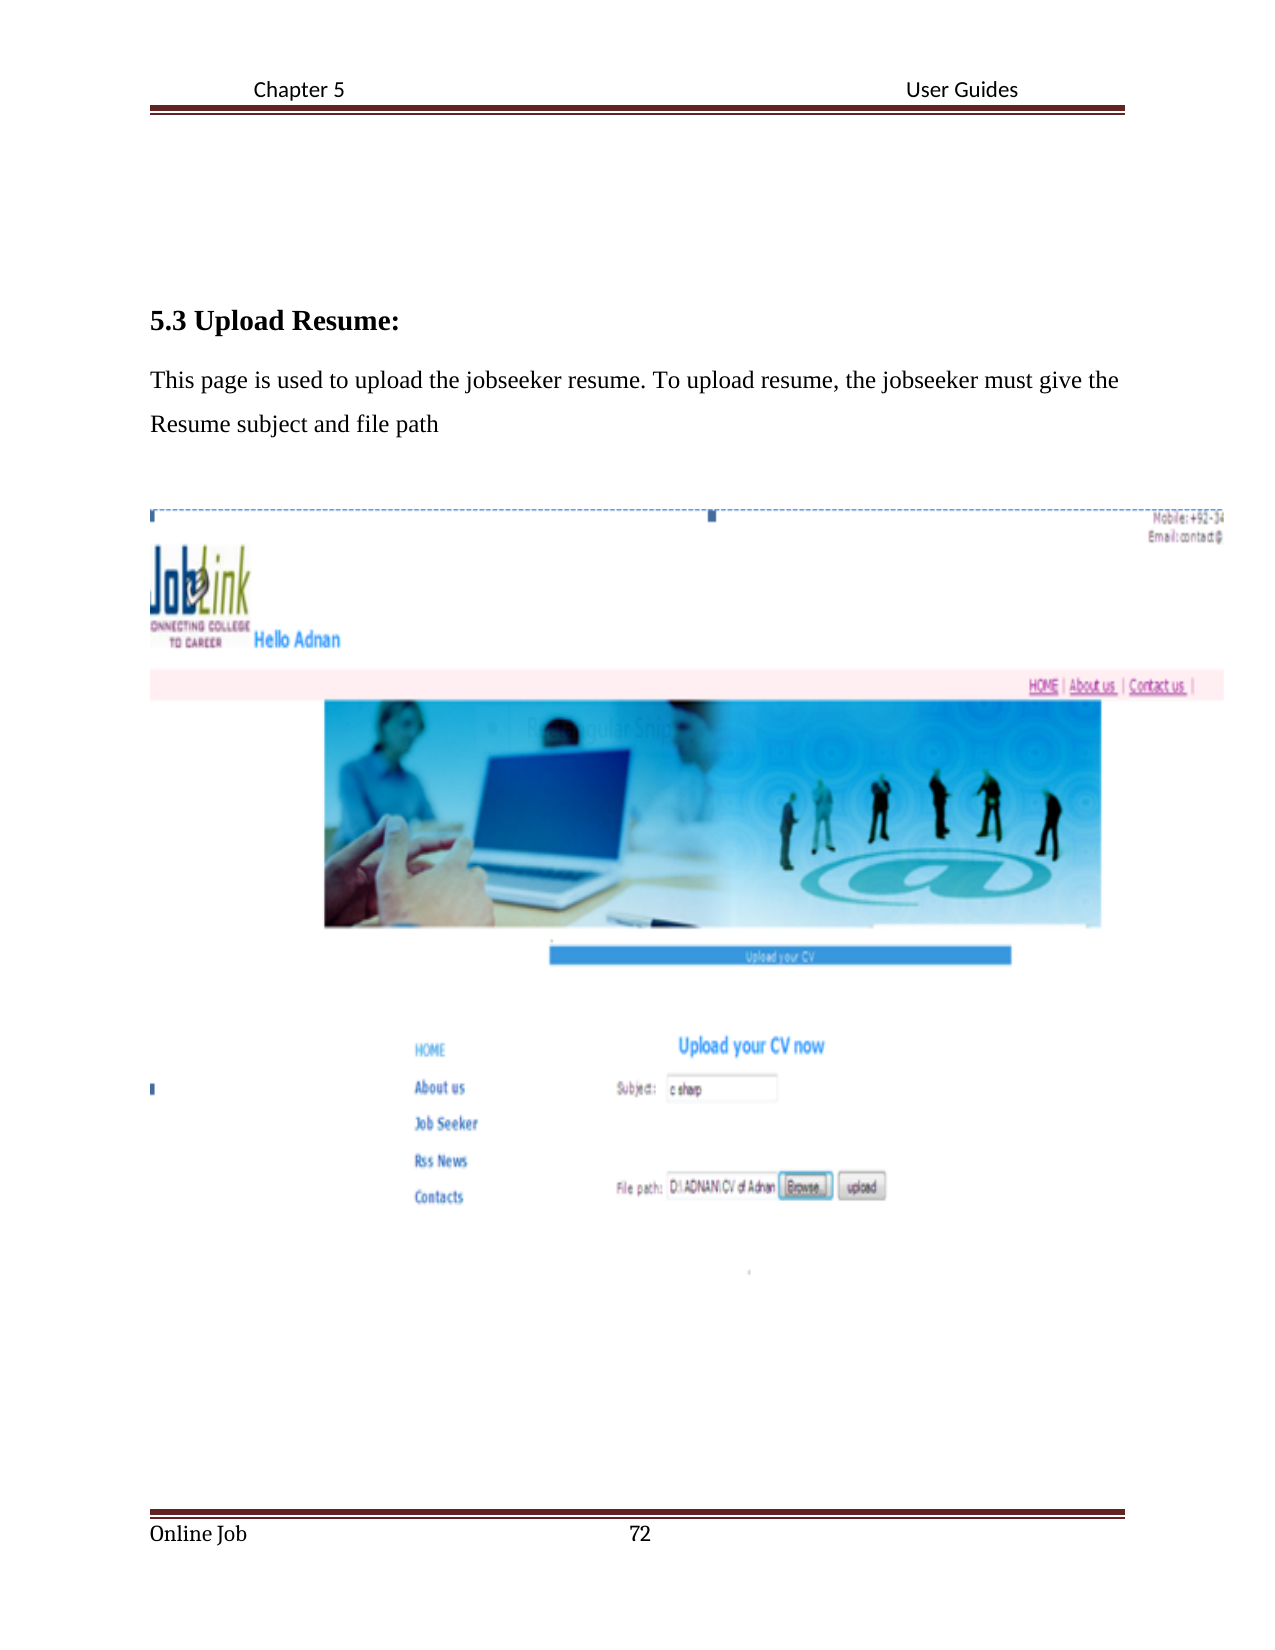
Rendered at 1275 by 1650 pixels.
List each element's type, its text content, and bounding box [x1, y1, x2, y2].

text This page is used to upload the jobseeker resume. To upload resume, the jobseeker must give the Resume subject and file path [150, 366, 1125, 437]
text 5.3 Upload Resume: [150, 303, 1125, 337]
picture [150, 509, 1224, 1401]
